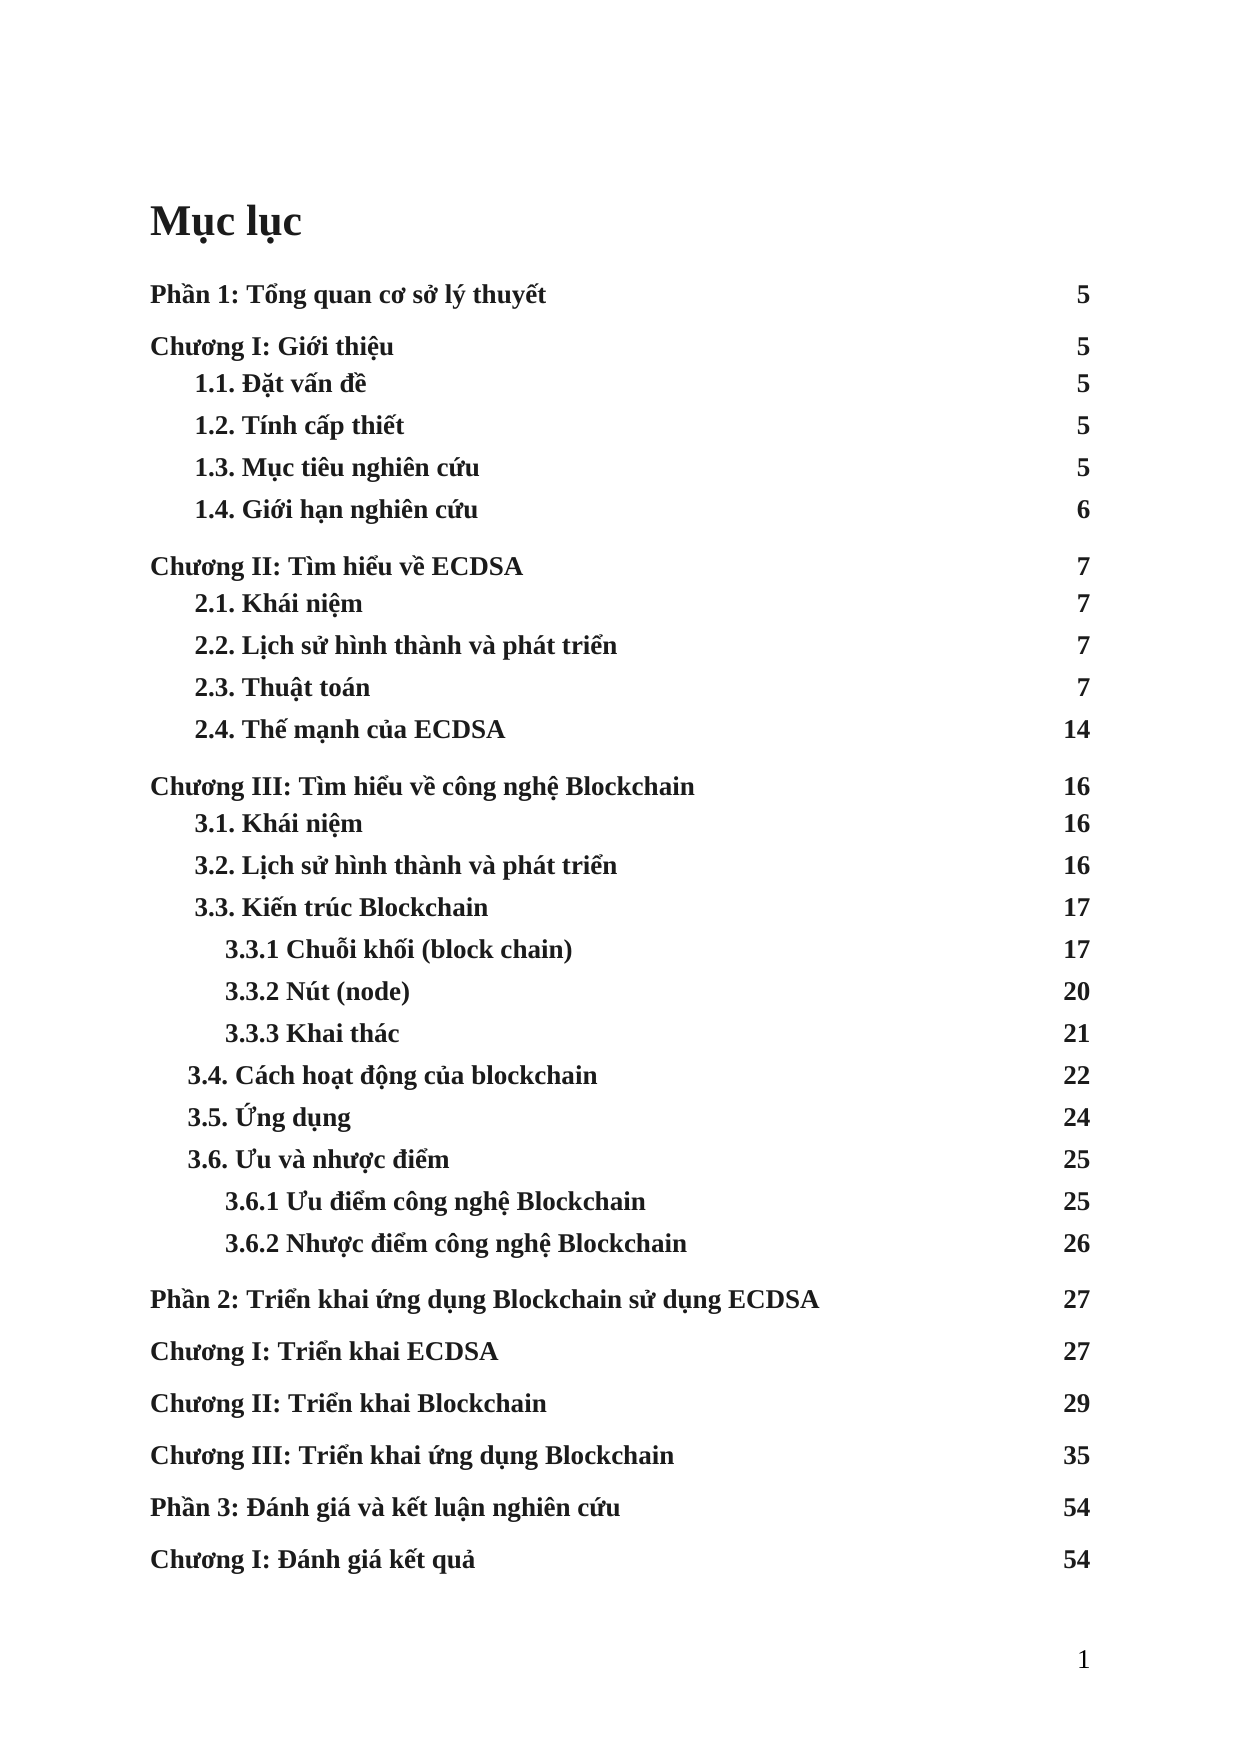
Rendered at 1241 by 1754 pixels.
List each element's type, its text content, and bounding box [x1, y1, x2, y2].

subtitle Mục lục [150, 194, 1090, 245]
